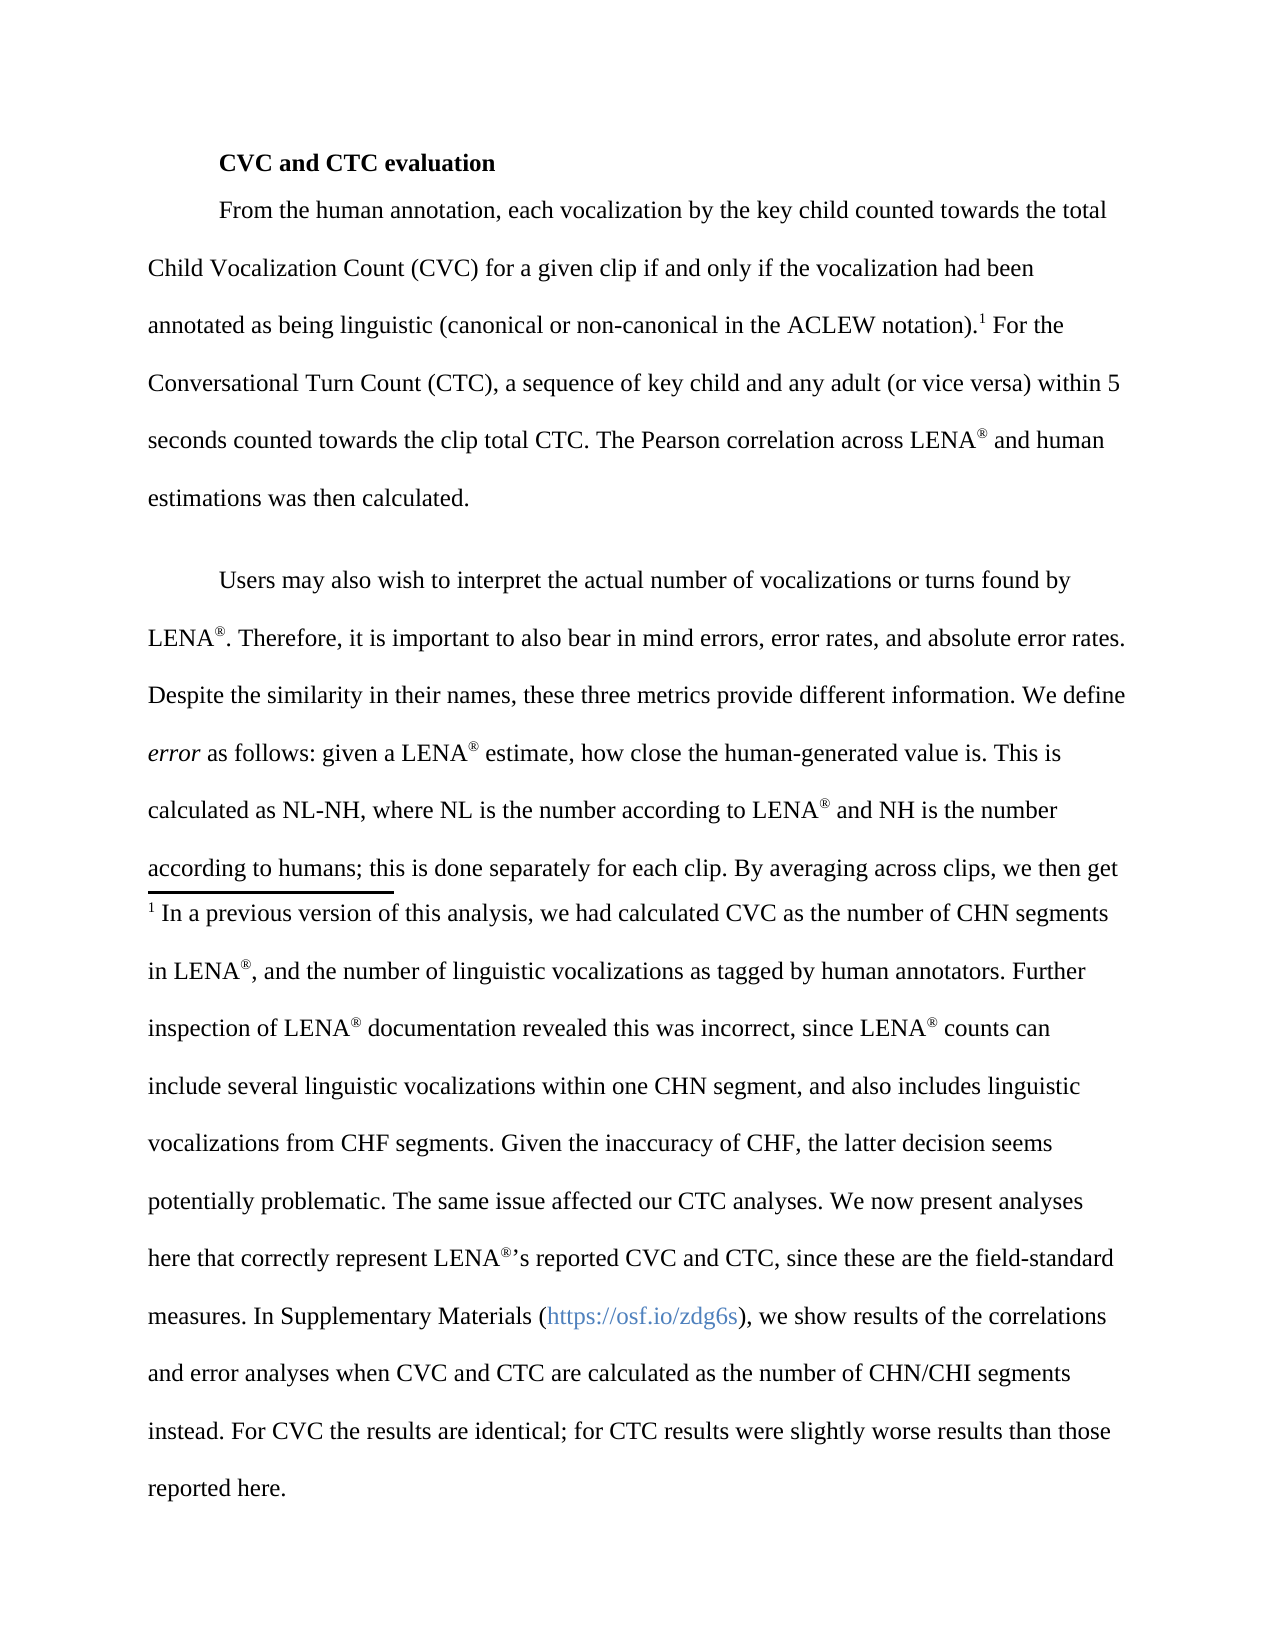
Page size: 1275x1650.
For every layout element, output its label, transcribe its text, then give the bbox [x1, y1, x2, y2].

text From the human annotation, each vocalization by the key child counted towards the total Child Vocalization Count (CVC) for a given clip if and only if the vocalization had been annotated as being linguistic (canonical or non-canonical in the ACLEW notation). For the Conversational Turn Count (CTC), a sequence of key child and any adult (or vice versa) within 5 seconds counted towards the clip total CTC. The Pearson correlation across LENA® and human estimations was then calculated. [148, 195, 1127, 511]
text Users may also wish to interpret the actual number of vocalizations or turns found by LENA®. Therefore, it is important to also bear in mind errors, error rates, and absolute error rates. Despite the similarity in their names, these three metrics provide different information. We define error as follows: given a LENA® estimate, how close the human-generated value is. This is calculated as NL-NH, where NL is the number according to LENA® and NH is the number according to humans; this is done separately for each clip. By averaging across clips, we then get an idea of the bias towards overestimation (if this number is positive) or underestimation (if this difference is negative). [148, 565, 1127, 881]
subtitle CVC and CTC evaluation [148, 148, 1127, 176]
